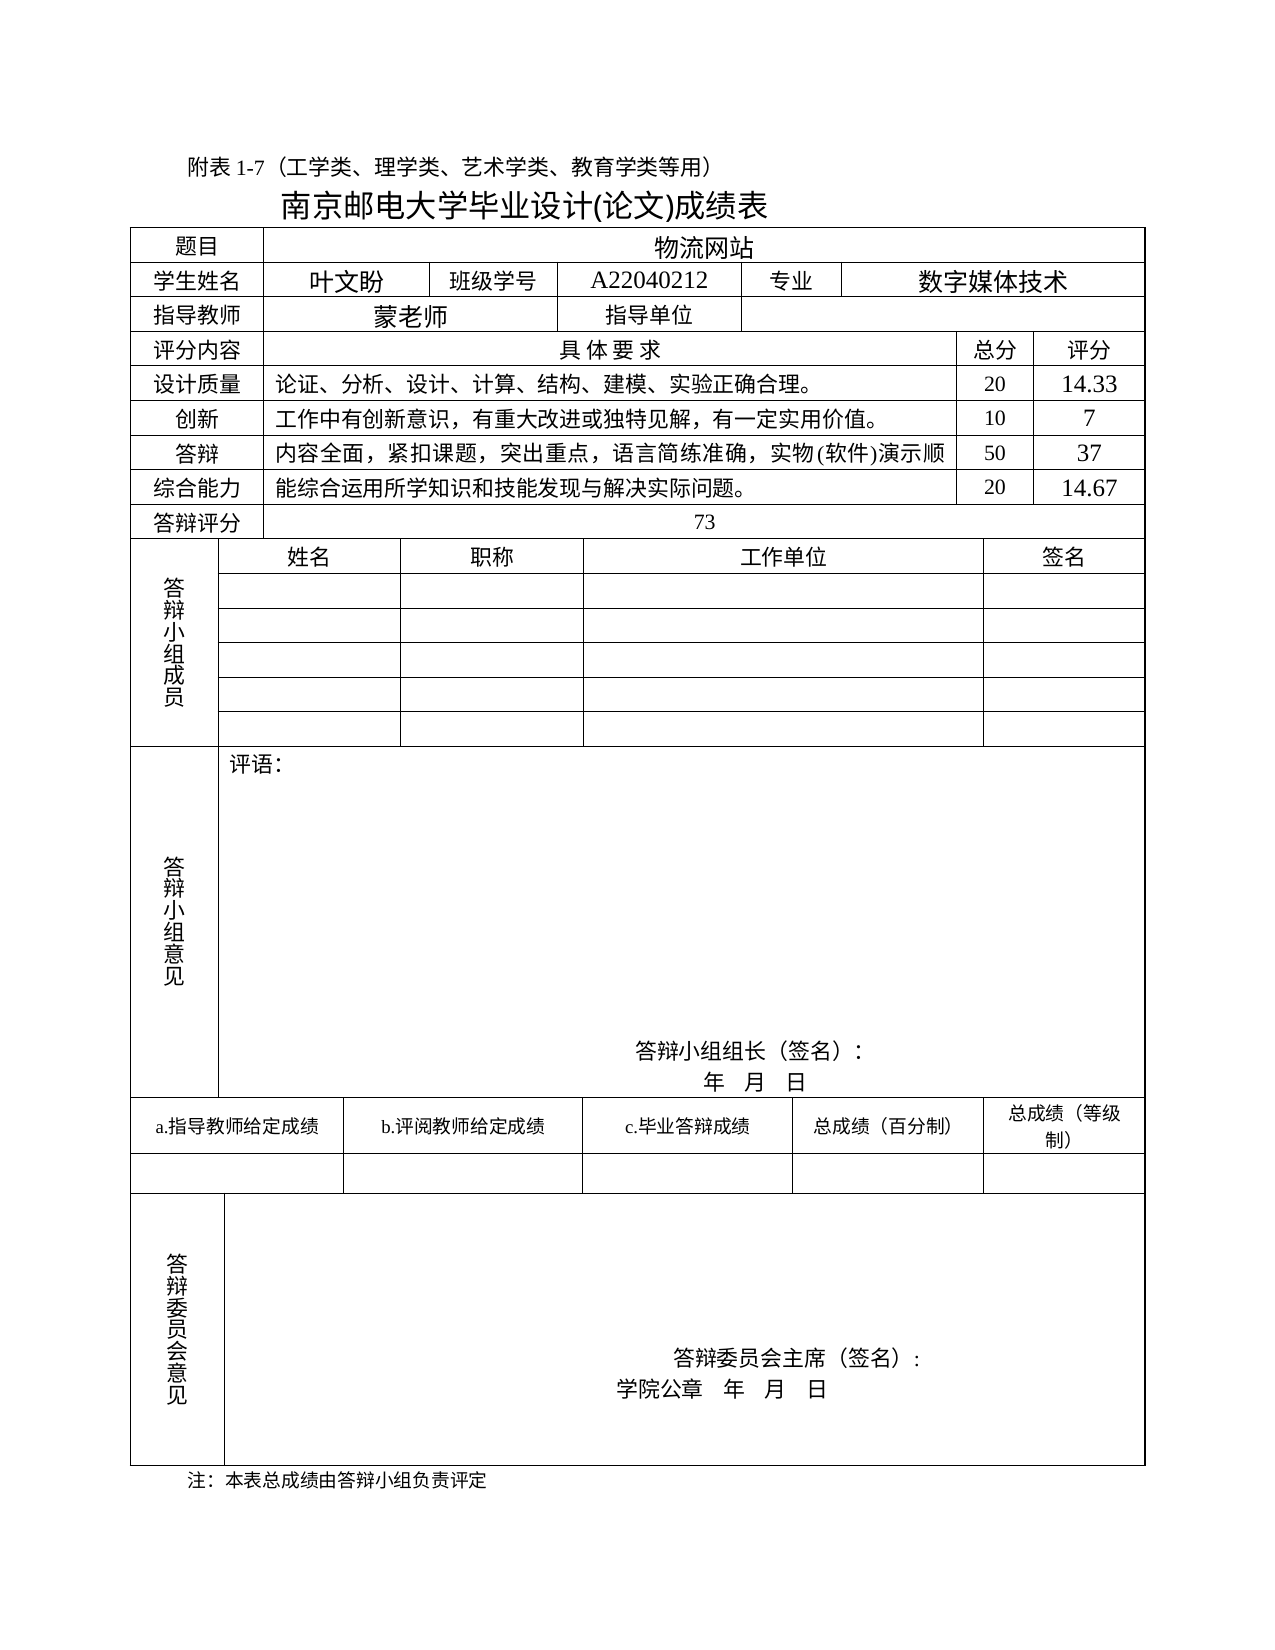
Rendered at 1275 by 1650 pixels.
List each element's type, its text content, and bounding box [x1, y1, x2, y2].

table_cell 姓名 [219, 539, 400, 573]
table_cell a.指导教师给定成绩 [131, 1098, 343, 1152]
table_cell [984, 712, 1144, 746]
table_cell 答辩委员会主席（签名）: 学院公章 年 月 日 [225, 1194, 1144, 1465]
table_cell 总分 [957, 332, 1033, 365]
table_cell [984, 574, 1144, 607]
table_cell 20 [957, 470, 1033, 504]
table_cell [219, 574, 400, 607]
text 注：本表总成绩由答辩小组负责评定 [187, 1466, 1087, 1493]
table_cell 答辩小组意见 [131, 747, 218, 1097]
table_cell 专业 [742, 263, 841, 296]
table_cell [984, 643, 1144, 677]
table_cell 指导单位 [558, 297, 741, 331]
table_cell [219, 643, 400, 677]
table_cell 内容全面，紧扣课题，突出重点，语言简练准确，实物(软件)演示顺利。 [264, 436, 956, 469]
table_cell 答辩小组成员 [131, 539, 218, 746]
table_cell c.毕业答辩成绩 [583, 1098, 792, 1152]
table_cell [984, 609, 1144, 642]
table_cell 指导教师 [131, 297, 263, 331]
table_cell 评分 [1034, 332, 1144, 365]
table_cell [344, 1154, 582, 1193]
table_cell 总成绩（百分制） [793, 1098, 983, 1152]
table_cell 总成绩（等级制） [984, 1098, 1144, 1152]
text 南京邮电大学毕业设计(论文)成绩表 [187, 182, 1087, 227]
table_cell 班级学号 [430, 263, 557, 296]
table_cell 叶文盼 [264, 263, 429, 296]
table_cell [742, 297, 1144, 331]
table_cell 10 [957, 401, 1033, 434]
table_cell [984, 1154, 1144, 1193]
table_cell 工作中有创新意识，有重大改进或独特见解，有一定实用价值。 [264, 401, 956, 434]
table_cell 学生姓名 [131, 263, 263, 296]
table_cell 答辩评分 [131, 505, 263, 538]
table_cell [584, 678, 983, 711]
table_cell 答辩 [131, 436, 263, 469]
table_cell 7 [1034, 401, 1144, 434]
table_cell 73 [264, 505, 1144, 538]
table_cell 14.33 [1034, 366, 1144, 400]
table_cell [401, 574, 583, 607]
table_cell [219, 609, 400, 642]
table_cell [584, 712, 983, 746]
table_cell 蒙老师 [264, 297, 557, 331]
table_cell A22040212 [558, 263, 741, 296]
table_cell 能综合运用所学知识和技能发现与解决实际问题。 [264, 470, 956, 504]
table_header 题目 [131, 228, 263, 262]
table_cell 职称 [401, 539, 583, 573]
table_cell 综合能力 [131, 470, 263, 504]
table_cell 答辩委员会意见 [131, 1194, 224, 1465]
table_cell 创新 [131, 401, 263, 434]
table_cell 具 体 要 求 [264, 332, 956, 365]
table_cell 37 [1034, 436, 1144, 469]
table_cell [401, 712, 583, 746]
table_cell 评语： 答辩小组组长（签名）： 年 月 日 [219, 747, 1144, 1097]
table_cell [984, 678, 1144, 711]
table_cell b.评阅教师给定成绩 [344, 1098, 582, 1152]
table_cell [584, 643, 983, 677]
table_cell [401, 678, 583, 711]
table_cell [219, 678, 400, 711]
table_cell 20 [957, 366, 1033, 400]
table_cell [131, 1154, 343, 1193]
table_cell [219, 712, 400, 746]
table_cell 评分内容 [131, 332, 263, 365]
table_cell 设计质量 [131, 366, 263, 400]
table_cell 14.67 [1034, 470, 1144, 504]
table_cell [401, 643, 583, 677]
table_cell [584, 574, 983, 607]
table_header 物流网站 [264, 228, 1144, 262]
table_cell 论证、分析、设计、计算、结构、建模、实验正确合理。 [264, 366, 956, 400]
table_cell [401, 609, 583, 642]
text 附表1-7（工学类、理学类、艺术学类、教育学类等用） [187, 150, 1087, 182]
table_cell 数字媒体技术 [842, 263, 1144, 296]
table_cell 工作单位 [584, 539, 983, 573]
table_cell 签名 [984, 539, 1144, 573]
table_cell [793, 1154, 983, 1193]
table_cell [584, 609, 983, 642]
table_cell [583, 1154, 792, 1193]
table_cell 50 [957, 436, 1033, 469]
